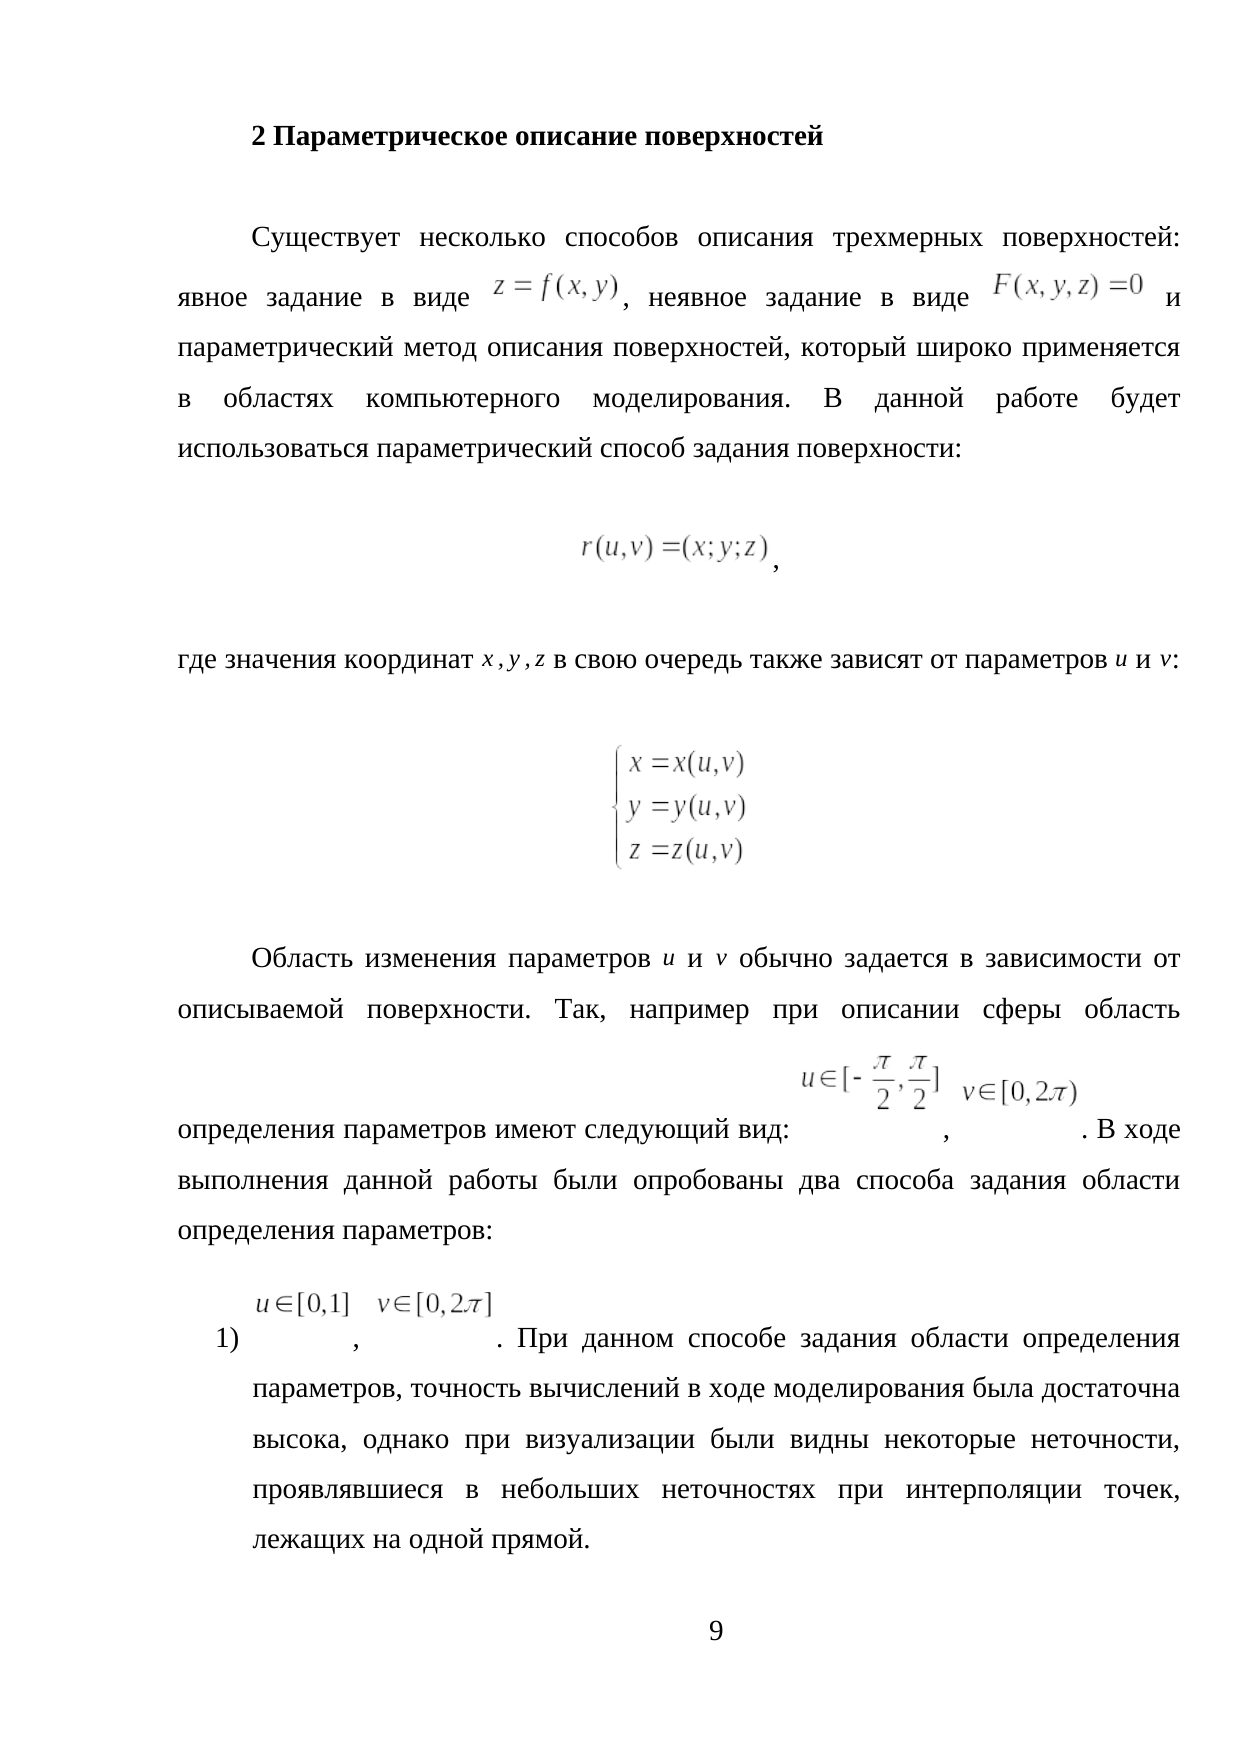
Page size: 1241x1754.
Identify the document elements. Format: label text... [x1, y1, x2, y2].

text Существует несколько способов описания трехмерных поверхностей: явное задание в виде , неявное задание в виде и параметрический метод описания поверхностей, который широко применяется в областях компьютерного моделирования. В данной работе будет использоваться параметрический способ задания поверхности: [177, 219, 1181, 464]
text 2 Параметрическое описание поверхностей [177, 118, 1181, 152]
text где значения координат в свою очередь также зависят от параметров и : [177, 642, 1181, 675]
text , [177, 531, 1181, 574]
list , . При данном способе задания области определения параметров, точность вычислений в ходе моделирования была достаточна высока, однако при визуализации были видны некоторые неточности, проявлявшиеся в небольших неточностях при интерполяции точек, лежащих на одной прямой. [215, 1287, 1181, 1555]
text Область изменения параметров и обычно задается в зависимости от описываемой поверхности. Так, например при описании сферы область определения параметров имеют следующий вид: , . В ходе выполнения данной работы были опробованы два способа задания области определения параметров: [177, 941, 1181, 1246]
